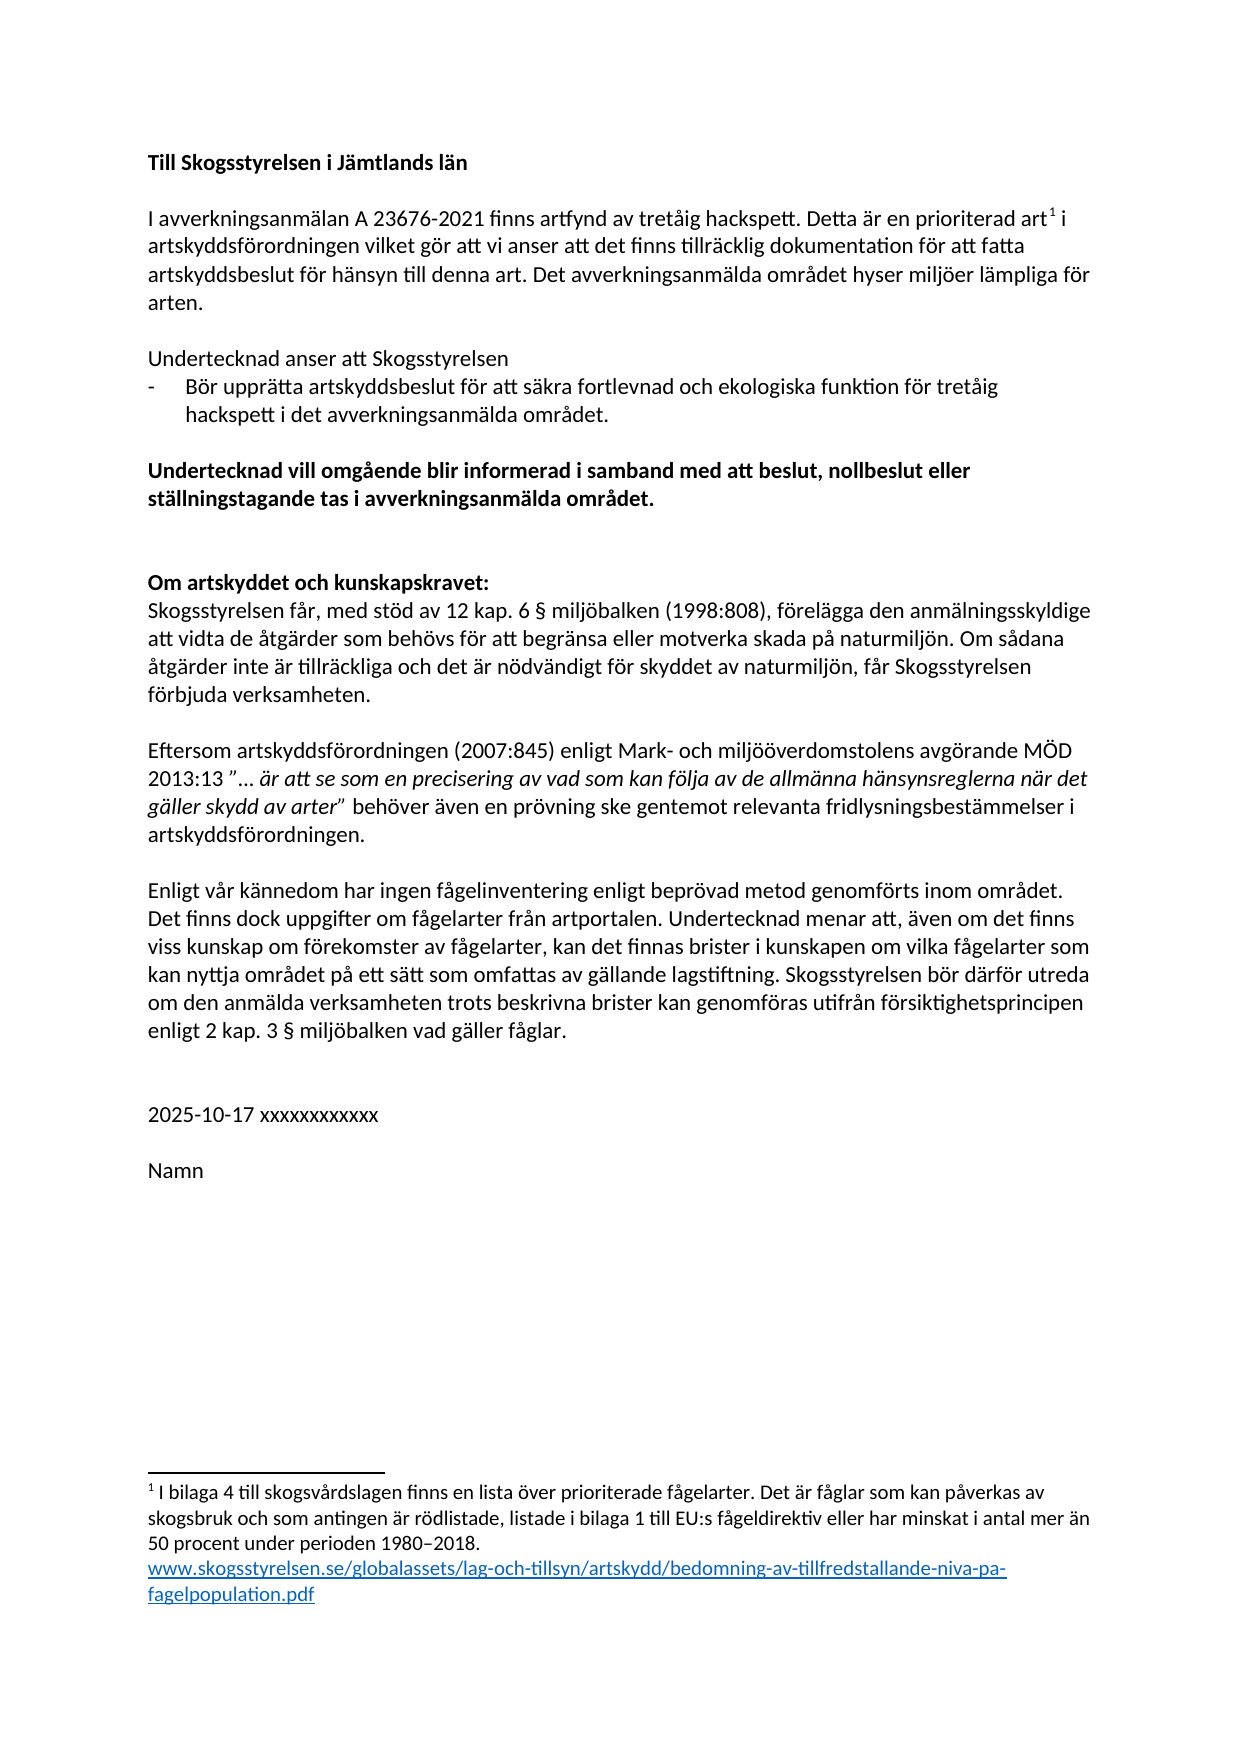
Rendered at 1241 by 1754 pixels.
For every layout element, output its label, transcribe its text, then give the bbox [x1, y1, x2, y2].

text Namn [148, 1156, 1093, 1184]
text Undertecknad anser att Skogsstyrelsen [148, 344, 1093, 372]
text Om artskyddet och kunskapskravet: [148, 568, 1093, 596]
text Skogsstyrelsen får, med stöd av 12 kap. 6 § miljöbalken (1998:808), förelägga den anmälningsskyldige att vidta de åtgärder som behövs för att begränsa eller motverka skada på naturmiljön. Om sådana åtgärder inte är tillräckliga och det är nödvändigt för skyddet av naturmiljön, får Skogsstyrelsen förbjuda verksamheten. [148, 596, 1093, 708]
text Undertecknad vill omgående blir informerad i samband med att beslut, nollbeslut eller ställningstagande tas i avverkningsanmälda området. [148, 456, 1093, 512]
text Enligt vår kännedom har ingen fågelinventering enligt beprövad metod genomförts inom området. Det finns dock uppgifter om fågelarter från artportalen. Undertecknad menar att, även om det finns viss kunskap om förekomster av fågelarter, kan det finnas brister i kunskapen om vilka fågelarter som kan nyttja området på ett sätt som omfattas av gällande lagstiftning. Skogsstyrelsen bör därför utreda om den anmälda verksamheten trots beskrivna brister kan genomföras utifrån försiktighetsprincipen enligt 2 kap. 3 § miljöbalken vad gäller fåglar. [148, 876, 1093, 1044]
text I avverkningsanmälan A 23676-2021 finns artfynd av tretåig hackspett. Detta är en prioriterad art i artskyddsförordningen vilket gör att vi anser att det finns tillräcklig dokumentation för att fatta artskyddsbeslut för hänsyn till denna art. Det avverkningsanmälda området hyser miljöer lämpliga för arten. [148, 204, 1093, 316]
text 2025-10-17 xxxxxxxxxxxx [148, 1100, 1093, 1128]
list Bör upprätta artskyddsbeslut för att säkra fortlevnad och ekologiska funktion för tretåig hackspett i det avverkningsanmälda området. [148, 372, 1093, 428]
text gäller skydd av arter” behöver även en prövning ske gentemot relevanta fridlysningsbestämmelser i artskyddsförordningen. [148, 792, 1093, 848]
text Eftersom artskyddsförordningen (2007:845) enligt Mark- och miljööverdomstolens avgörande MÖD 2013:13 ”… är att se som en precisering av vad som kan följa av de allmänna hänsynsreglerna när det [148, 736, 1093, 792]
text Till Skogsstyrelsen i Jämtlands län [148, 148, 1093, 176]
